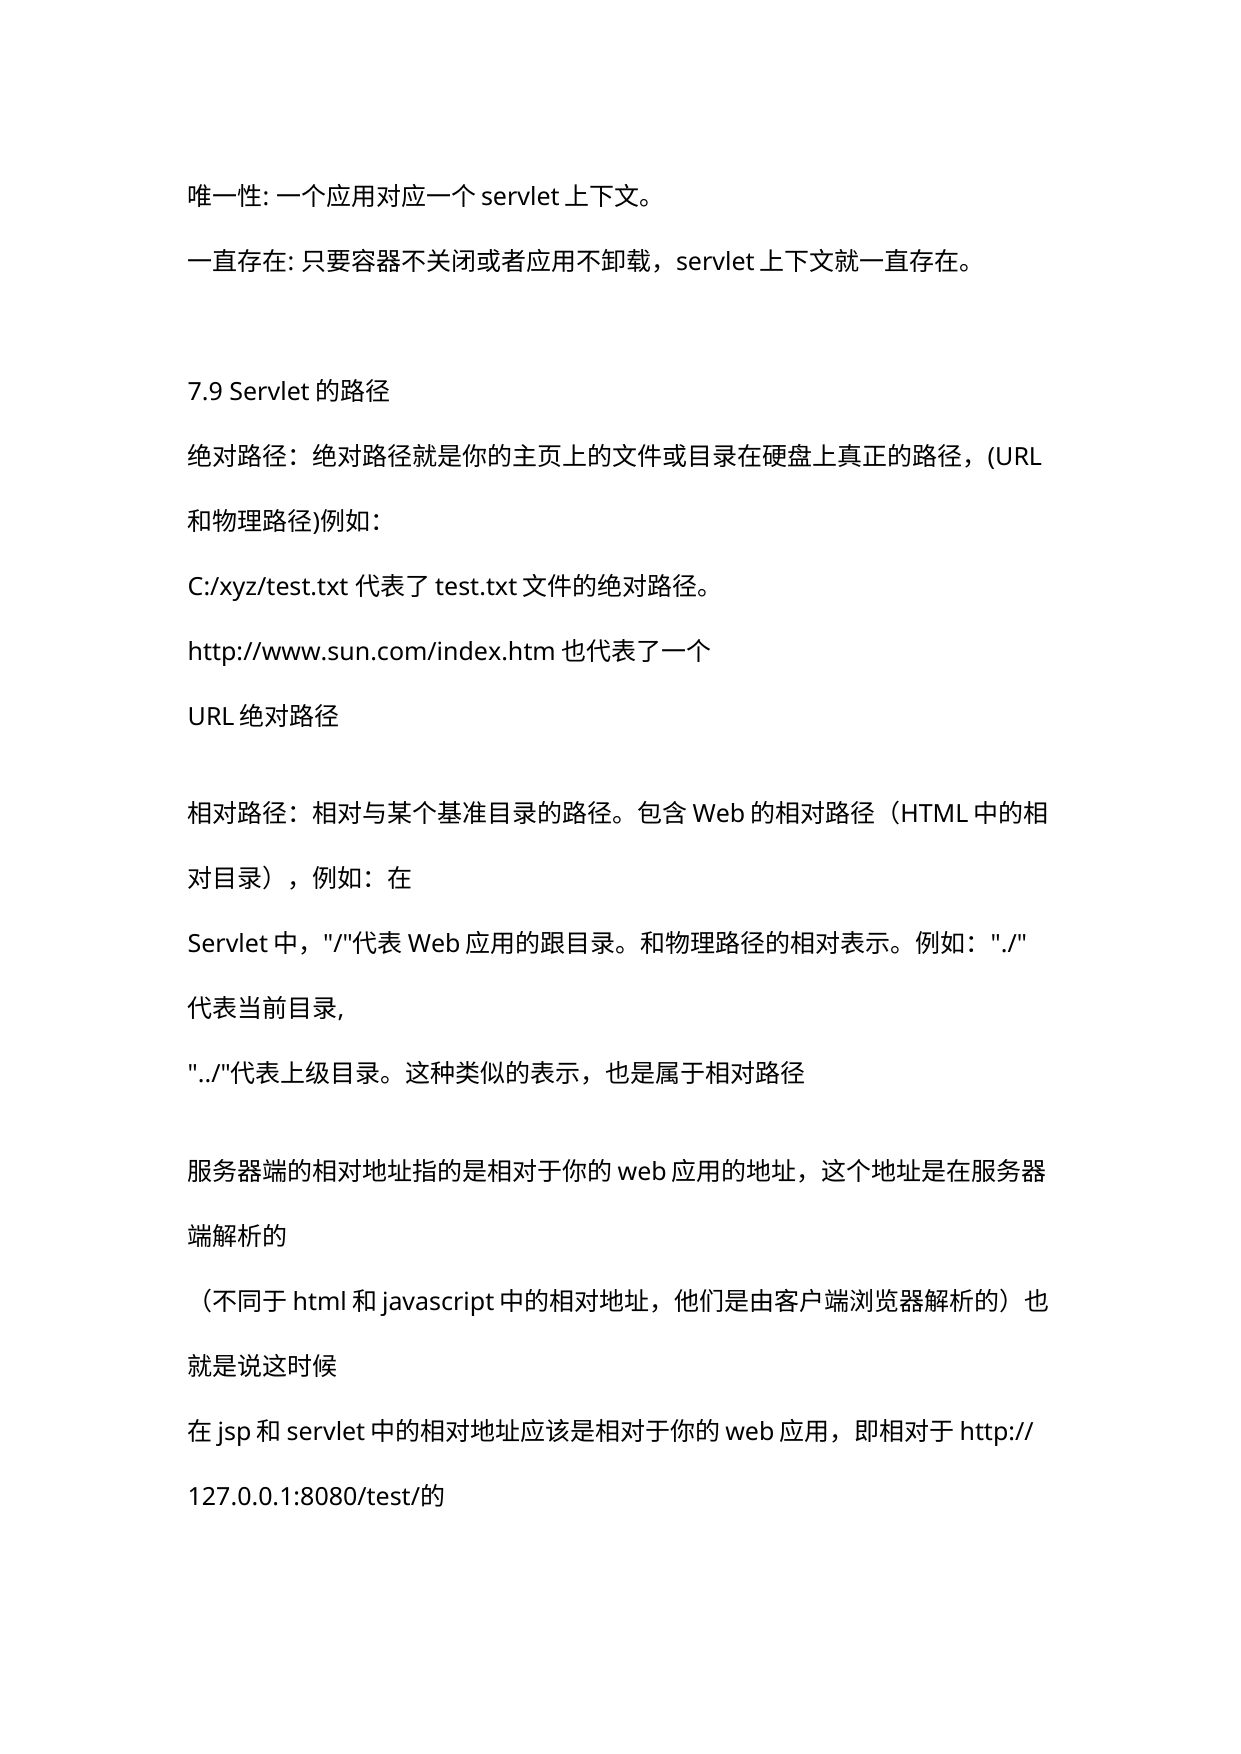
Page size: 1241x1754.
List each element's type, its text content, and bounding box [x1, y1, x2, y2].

text 服务器端的相对地址指的是相对于你的web应用的地址，这个地址是在服务器端解析的 [187, 1137, 1053, 1267]
text 相对路径：相对与某个基准目录的路径。包含Web的相对路径（HTML中的相对目录），例如：在 [187, 779, 1053, 909]
text 唯一性: 一个应用对应一个servlet上下文。 [187, 162, 1053, 227]
text C:/xyz/test.txt 代表了test.txt文件的绝对路径。http://www.sun.com/index.htm也代表了一个 [187, 552, 1053, 682]
text 一直存在: 只要容器不关闭或者应用不卸载，servlet上下文就一直存在。 [187, 227, 1053, 292]
text 7.9 Servlet的路径 [187, 357, 1053, 422]
text （不同于html和javascript中的相对地址，他们是由客户端浏览器解析的）也就是说这时候 [187, 1267, 1053, 1397]
text URL绝对路径 [187, 682, 1053, 747]
text Servlet中，"/"代表Web应用的跟目录。和物理路径的相对表示。例如："./" 代表当前目录, [187, 909, 1053, 1039]
text 绝对路径：绝对路径就是你的主页上的文件或目录在硬盘上真正的路径，(URL和物理路径)例如： [187, 422, 1053, 552]
text 在jsp和servlet中的相对地址应该是相对于你的web应用，即相对于http://127.0.0.1:8080/test/的 [187, 1397, 1053, 1527]
text "../"代表上级目录。这种类似的表示，也是属于相对路径 [187, 1039, 1053, 1104]
